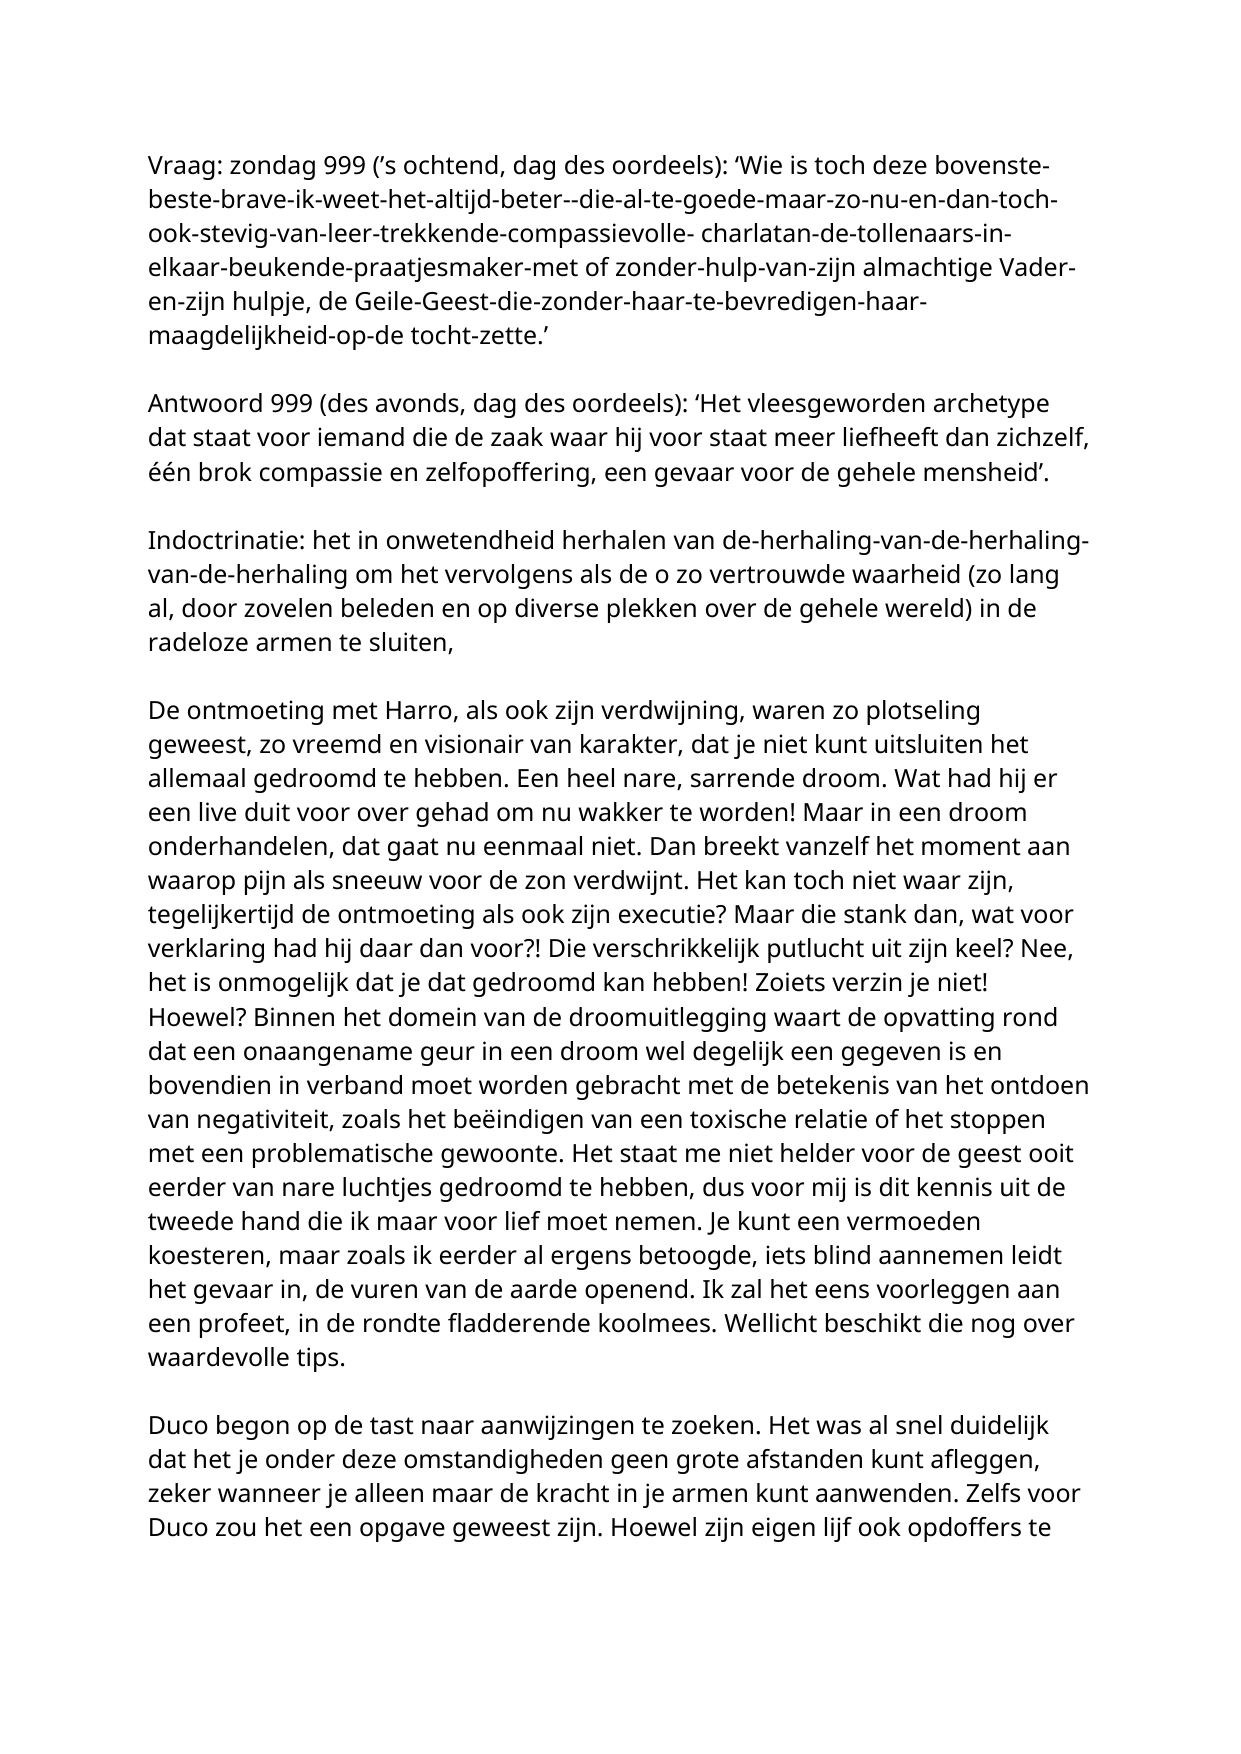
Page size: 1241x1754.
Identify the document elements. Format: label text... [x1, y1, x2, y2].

text Vraag: zondag 999 (’s ochtend, dag des oordeels): ‘Wie is toch deze bovenste-beste-brave-ik-weet-het-altijd-beter--die-al-te-goede-maar-zo-nu-en-dan-toch-ook-stevig-van-leer-trekkende-compassievolle- charlatan-de-tollenaars-in-elkaar-beukende-praatjesmaker-met of zonder-hulp-van-zijn almachtige Vader-en-zijn hulpje, de Geile-Geest-die-zonder-haar-te-bevredigen-haar-maagdelijkheid-op-de tocht-zette.’ [148, 148, 1093, 352]
text Antwoord 999 (des avonds, dag des oordeels): ‘Het vleesgeworden archetype dat staat voor iemand die de zaak waar hij voor staat meer liefheeft dan zichzelf, één brok compassie en zelfopoffering, een gevaar voor de gehele mensheid’. [148, 386, 1093, 488]
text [148, 1408, 1093, 1544]
text Indoctrinatie: het in onwetendheid herhalen van de-herhaling-van-de-herhaling-van-de-herhaling om het vervolgens als de o zo vertrouwde waarheid (zo lang al, door zovelen beleden en op diverse plekken over de gehele wereld) in de radeloze armen te sluiten, [148, 522, 1093, 658]
text De ontmoeting met Harro, als ook zijn verdwijning, waren zo plotseling geweest, zo vreemd en visionair van karakter, dat je niet kunt uitsluiten het allemaal gedroomd te hebben. Een heel nare, sarrende droom. Wat had hij er een live duit voor over gehad om nu wakker te worden! Maar in een droom onderhandelen, dat gaat nu eenmaal niet. Dan breekt vanzelf het moment aan waarop pijn als sneeuw voor de zon verdwijnt. Het kan toch niet waar zijn, tegelijkertijd de ontmoeting als ook zijn executie? Maar die stank dan, wat voor verklaring had hij daar dan voor?! Die verschrikkelijk putlucht uit zijn keel? Nee, het is onmogelijk dat je dat gedroomd kan hebben! Zoiets verzin je niet! Hoewel? Binnen het domein van de droomuitlegging waart de opvatting rond dat een onaangename geur in een droom wel degelijk een gegeven is en bovendien in verband moet worden gebracht met de betekenis van het ontdoen van negativiteit, zoals het beëindigen van een toxische relatie of het stoppen met een problematische gewoonte. Het staat me niet helder voor de geest ooit eerder van nare luchtjes gedroomd te hebben, dus voor mij is dit kennis uit de tweede hand die ik maar voor lief moet nemen. Je kunt een vermoeden koesteren, maar zoals ik eerder al ergens betoogde, iets blind aannemen leidt het gevaar in, de vuren van de aarde openend. Ik zal het eens voorleggen aan een profeet, in de rondte fladderende koolmees. Wellicht beschikt die nog over waardevolle tips. [148, 693, 1093, 1374]
